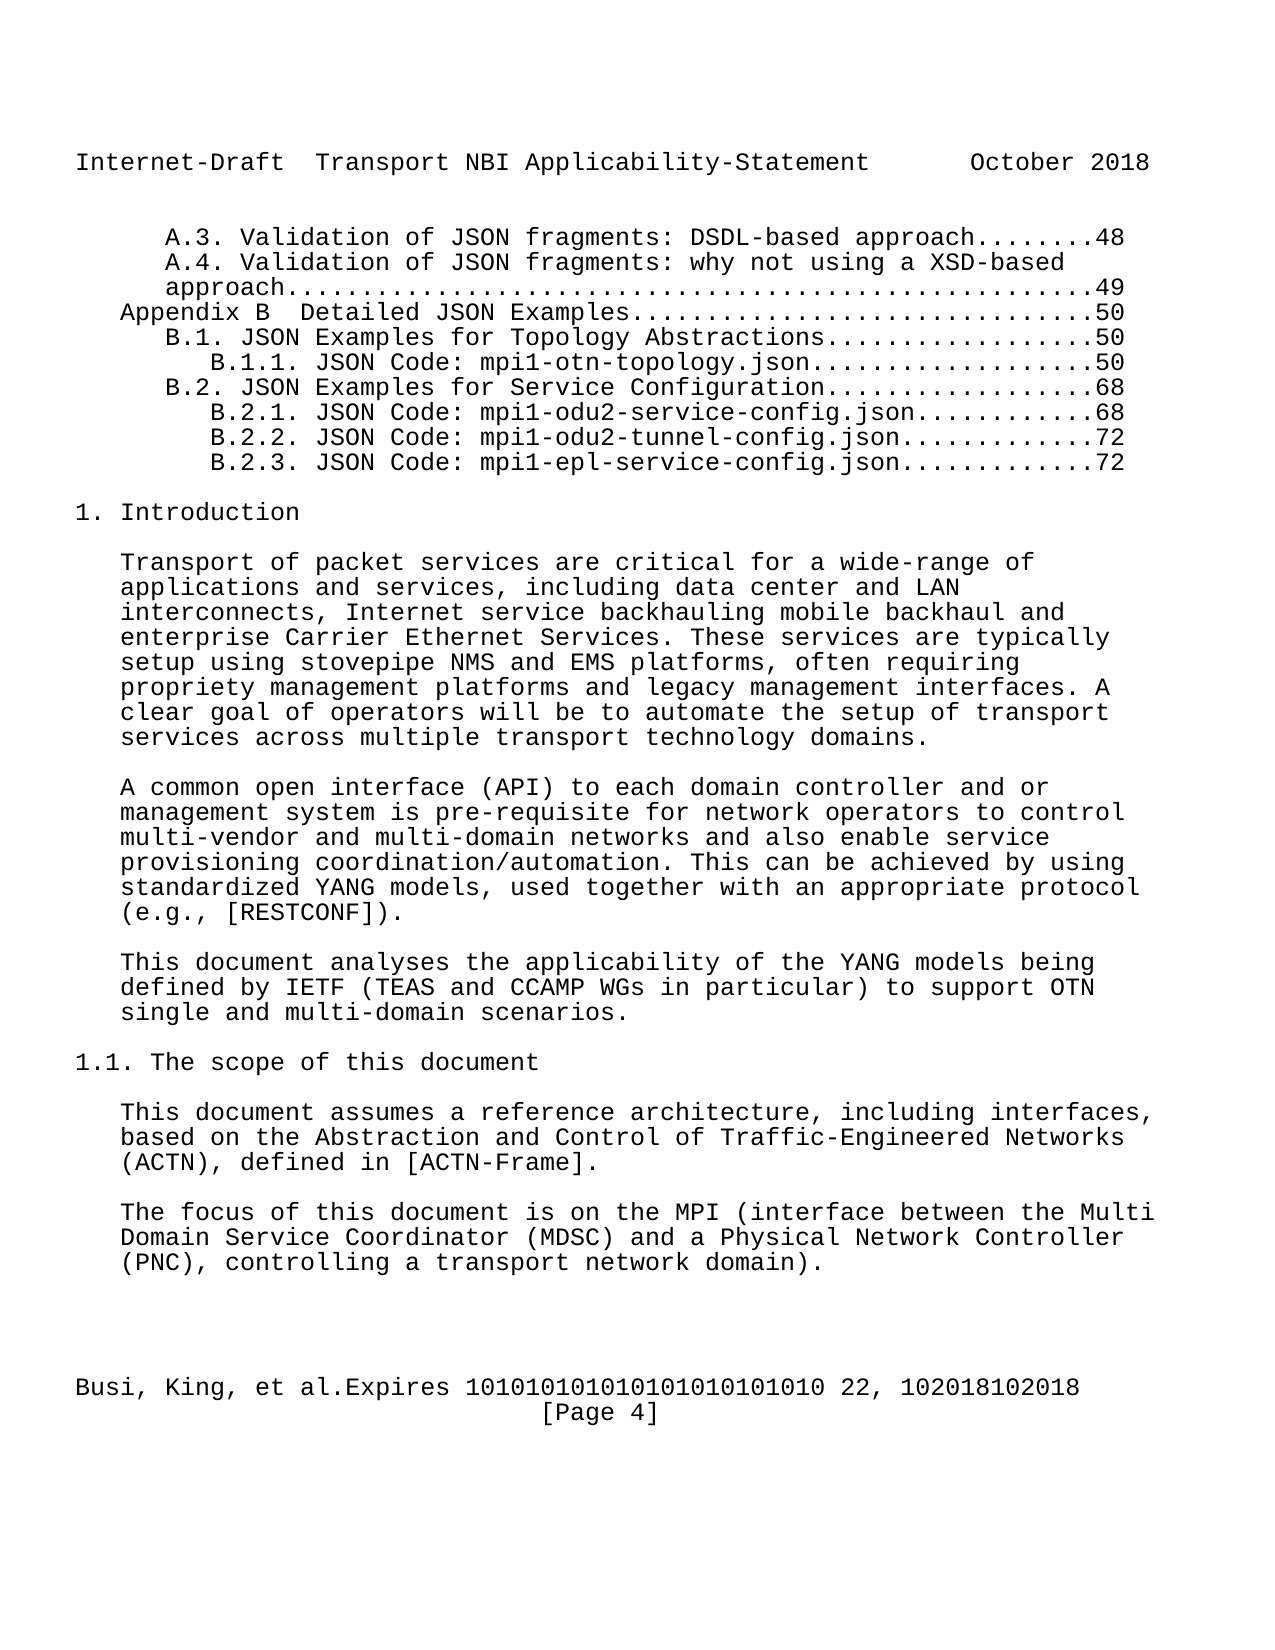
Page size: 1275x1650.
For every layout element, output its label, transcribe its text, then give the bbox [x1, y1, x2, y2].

text The focus of this document is on the MPI (interface between the Multi Domain Service Coordinator (MDSC) and a Physical Network Controller (PNC), controlling a transport network domain). [120, 1200, 1155, 1275]
text B.2.3. JSON Code: mpi1-epl-service-config.json 72 [210, 450, 1155, 475]
text Transport of packet services are critical for a wide-range of applications and services, including data center and LAN interconnects, Internet service backhauling mobile backhaul and enterprise Carrier Ethernet Services. These services are typically setup using stovepipe NMS and EMS platforms, often requiring propriety management platforms and legacy management interfaces. A clear goal of operators will be to automate the setup of transport services across multiple transport technology domains. [120, 550, 1155, 750]
text B.1. JSON Examples for Topology Abstractions 50 [165, 325, 1155, 350]
text B.2. JSON Examples for Service Configuration 68 [165, 375, 1155, 400]
text A.3. Validation of JSON fragments: DSDL-based approach 48 [165, 225, 1155, 250]
text This document analyses the applicability of the YANG models being defined by IETF (TEAS and CCAMP WGs in particular) to support OTN single and multi-domain scenarios. [120, 950, 1155, 1025]
subtitle Introduction [75, 500, 1155, 525]
text B.1.1. JSON Code: mpi1-otn-topology.json 50 [210, 350, 1155, 375]
text A common open interface (API) to each domain controller and or management system is pre-requisite for network operators to control multi-vendor and multi-domain networks and also enable service provisioning coordination/automation. This can be achieved by using standardized YANG models, used together with an appropriate protocol (e.g., [RESTCONF]). [120, 775, 1155, 925]
subtitle The scope of this document [75, 1050, 1155, 1075]
text B.2.1. JSON Code: mpi1-odu2-service-config.json 68 [210, 400, 1155, 425]
text Appendix B Detailed JSON Examples 50 [120, 300, 1155, 325]
text This document assumes a reference architecture, including interfaces, based on the Abstraction and Control of Traffic-Engineered Networks (ACTN), defined in [ACTN-Frame]. [120, 1100, 1155, 1175]
text A.4. Validation of JSON fragments: why not using a XSD-based approach 49 [165, 250, 1155, 300]
text B.2.2. JSON Code: mpi1-odu2-tunnel-config.json 72 [210, 425, 1155, 450]
